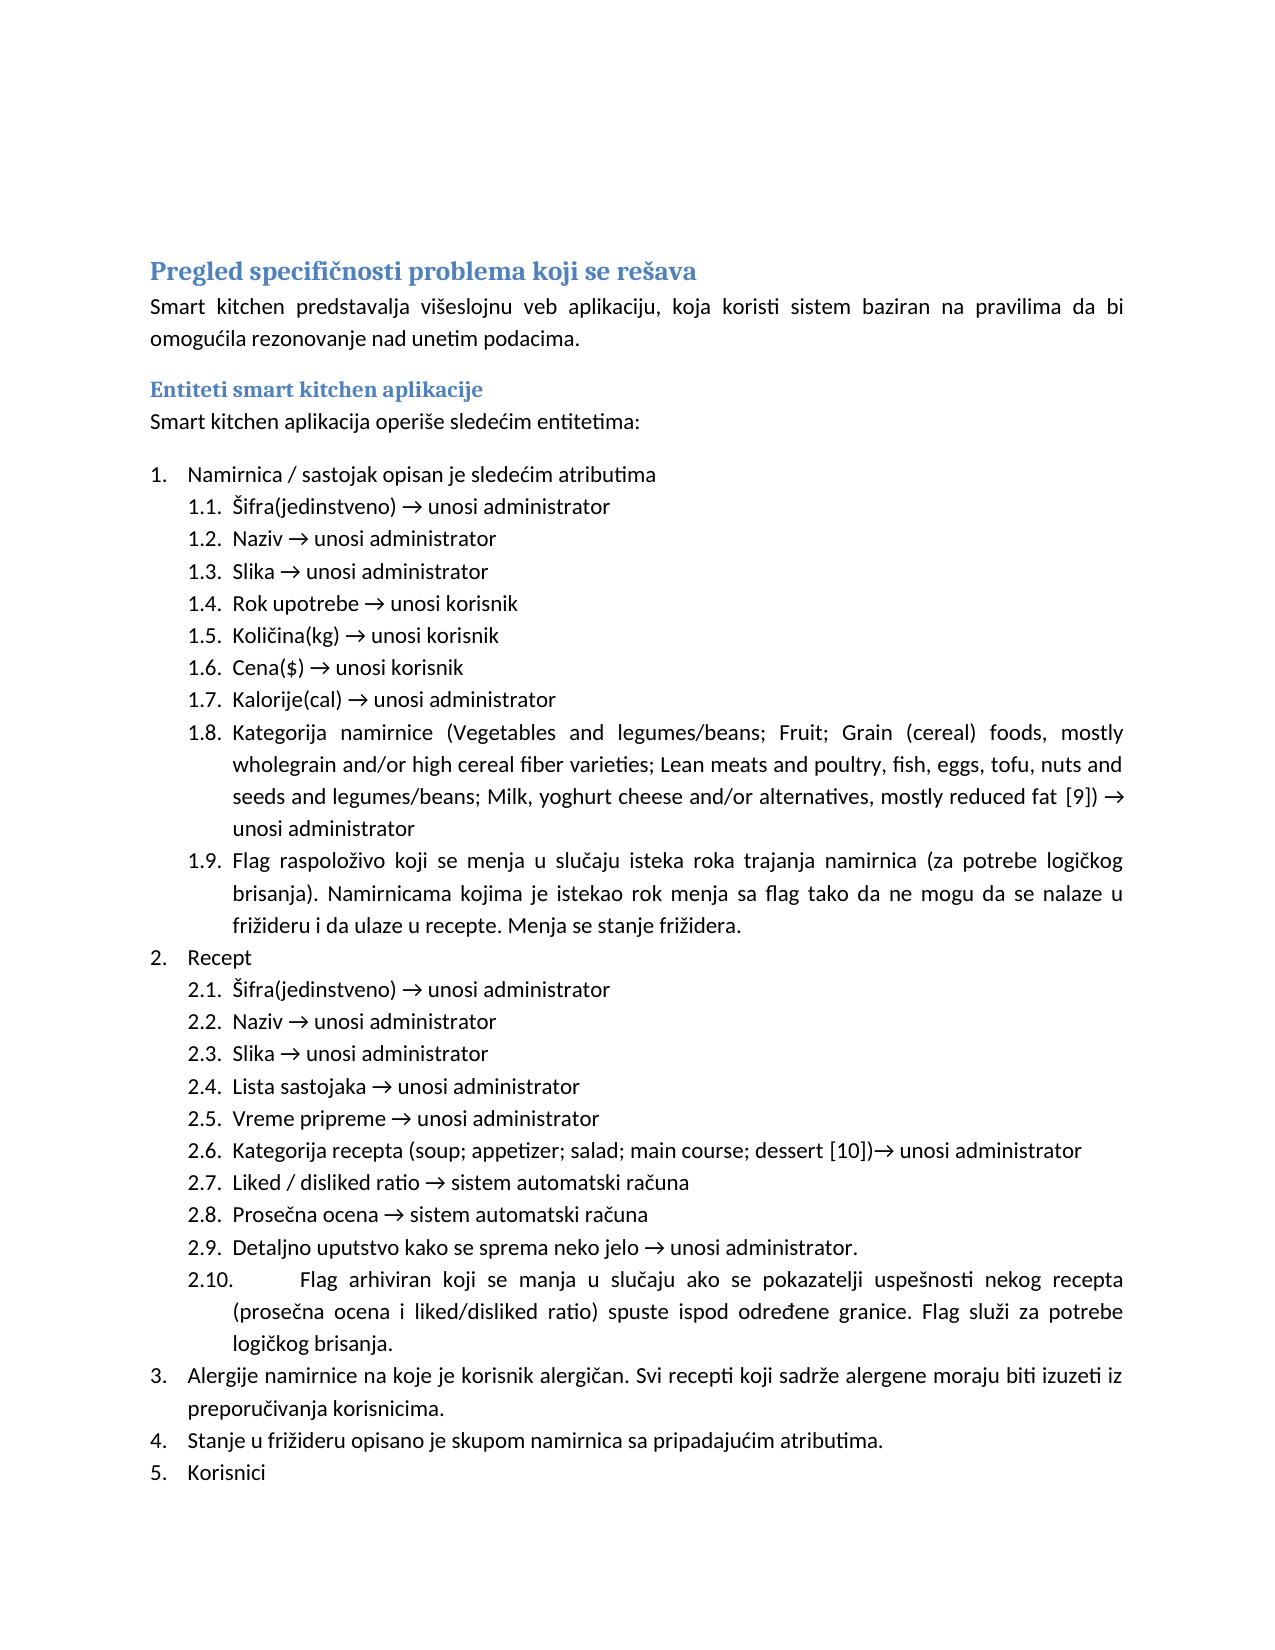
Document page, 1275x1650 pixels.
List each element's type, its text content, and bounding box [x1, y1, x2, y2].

list Kalorije(cal) → unosi administrator [187, 686, 1125, 713]
list Flag arhiviran koji se manja u slučaju ako se pokazatelji uspešnosti nekog recepta (prosečna ocena i liked/disliked ratio) spuste ispod određene granice. Flag služi za potrebe logičkog brisanja. [187, 1265, 1125, 1357]
text Smart kitchen aplikacija operiše sledećim entitetima: [150, 407, 1125, 435]
list Šifra(jedinstveno) → unosi administrator [187, 492, 1125, 520]
list Kategorija namirnice (Vegetables and legumes/beans; Fruit; Grain (cereal) foods, mostly wholegrain and/or high cereal fiber varieties; Lean meats and poultry, fish, eggs, tofu, nuts and seeds and legumes/beans; Milk, yoghurt cheese and/or alternatives, mostly reduced fat) → unosi administrator [187, 718, 1125, 842]
list Liked / disliked ratio → sistem automatski računa [187, 1168, 1125, 1196]
list Kategorija recepta (soup; appetizer; salad; main course; dessert)→ unosi administrator [187, 1136, 1125, 1164]
list Flag raspoloživo koji se menja u slučaju isteka roka trajanja namirnica (za potrebe logičkog brisanja). Namirnicama kojima je istekao rok menja sa flag tako da ne mogu da se nalaze u frižideru i da ulaze u recepte. Menja se stanje frižidera. [187, 846, 1125, 939]
list Vreme pripreme → unosi administrator [187, 1104, 1125, 1132]
list Recept [150, 943, 1125, 971]
list Cena($) → unosi korisnik [187, 653, 1125, 681]
list Korisnici [150, 1458, 1125, 1486]
list Naziv → unosi administrator [187, 1007, 1125, 1035]
list Slika → unosi administrator [187, 1039, 1125, 1068]
list Stanje u frižideru opisano je skupom namirnica sa pripadajućim atributima. [150, 1426, 1125, 1454]
list Rok upotrebe → unosi korisnik [187, 589, 1125, 617]
list Količina(kg) → unosi korisnik [187, 621, 1125, 649]
list Namirnica / sastojak opisan je sledećim atributima [150, 460, 1125, 488]
list Šifra(jedinstveno) → unosi administrator [187, 975, 1125, 1003]
list Naziv → unosi administrator [187, 524, 1125, 553]
list Slika → unosi administrator [187, 557, 1125, 585]
list Prosečna ocena → sistem automatski računa [187, 1201, 1125, 1228]
text Smart kitchen predstavalja višeslojnu veb aplikaciju, koja koristi sistem baziran na pravilima da bi omogućila rezonovanje nad unetim podacima. [150, 292, 1125, 352]
subtitle Pregled specifičnosti problema koji se rešava [150, 256, 1125, 287]
list Detaljno uputstvo kako se sprema neko jelo → unosi administrator. [187, 1233, 1125, 1261]
list Alergije namirnice na koje je korisnik alergičan. Svi recepti koji sadrže alergene moraju biti izuzeti iz preporučivanja korisnicima. [150, 1361, 1125, 1422]
subtitle Entiteti smart kitchen aplikacije [150, 377, 1125, 403]
list Lista sastojaka → unosi administrator [187, 1072, 1125, 1100]
